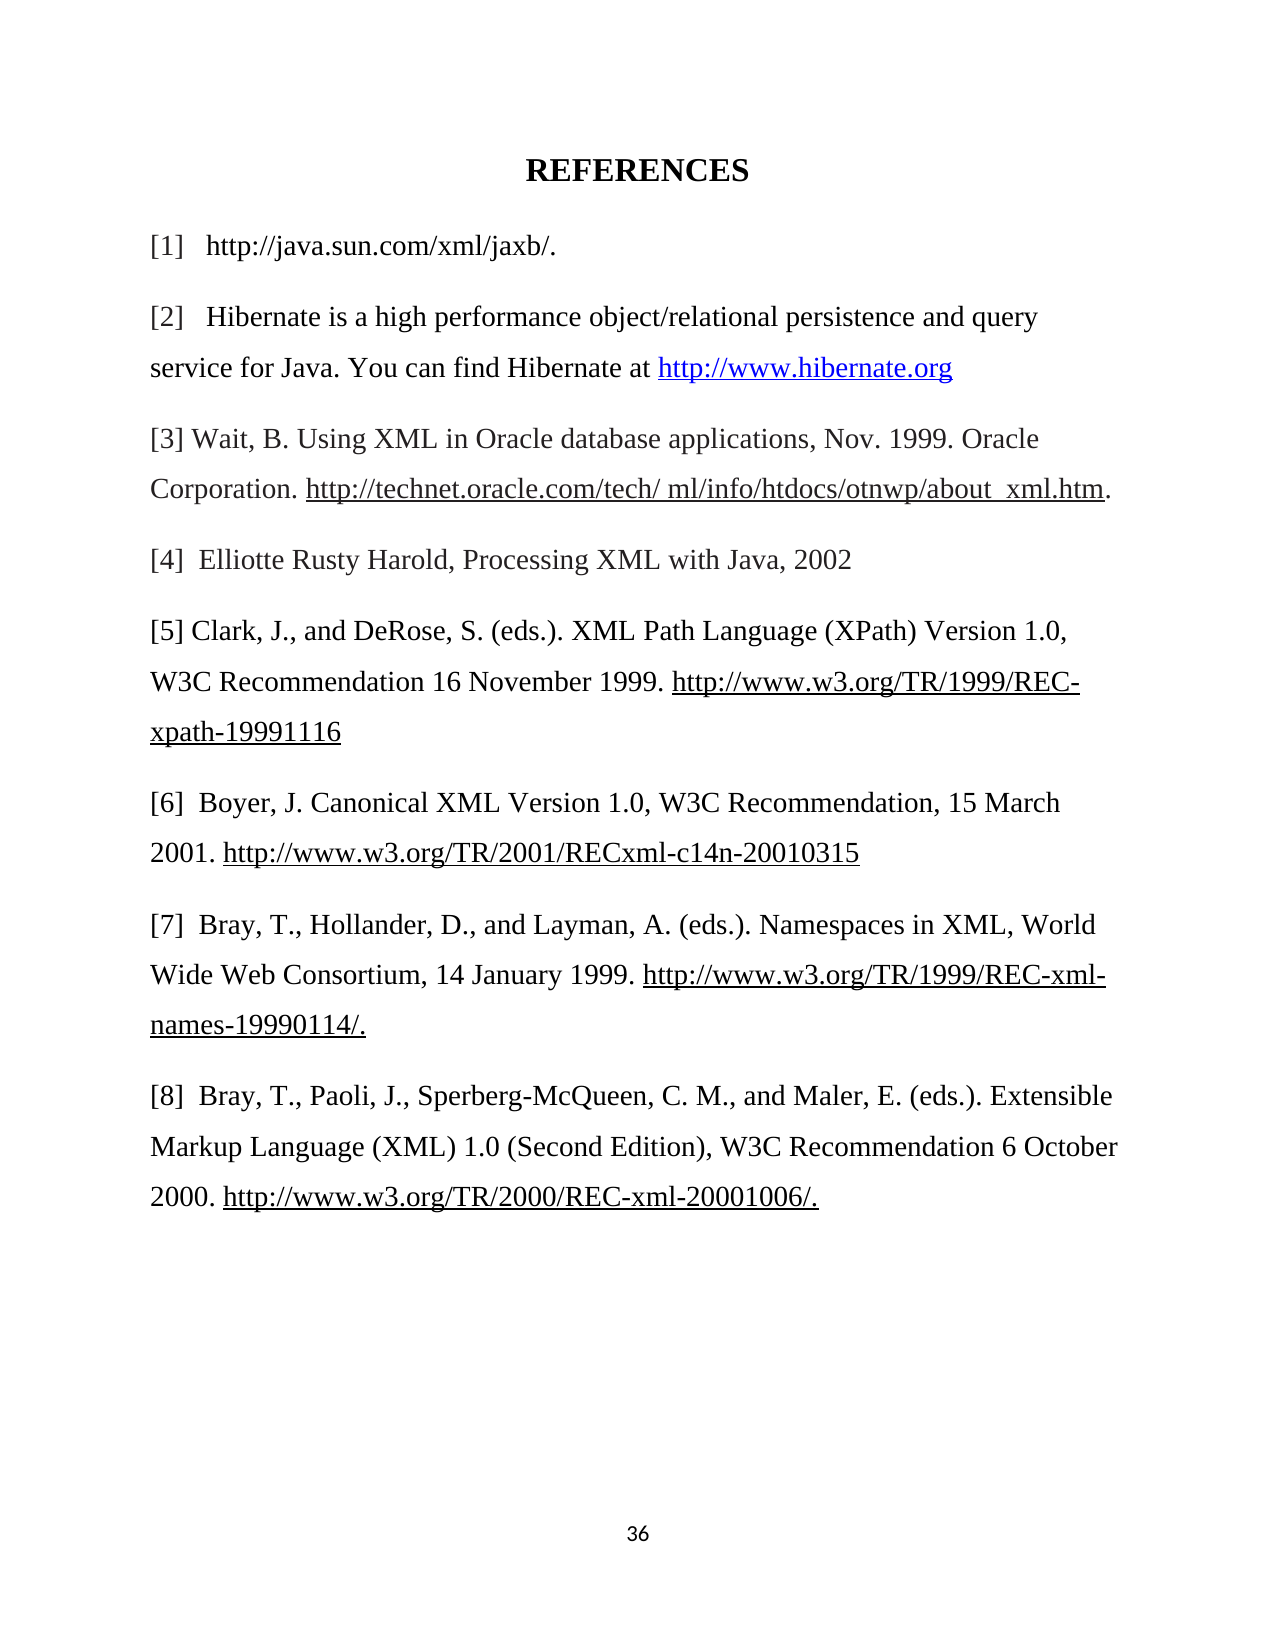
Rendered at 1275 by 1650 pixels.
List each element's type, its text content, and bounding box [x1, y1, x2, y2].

text [6] Boyer, J. Canonical XML Version 1.0, W3C Recommendation, 15 March 2001. http://www.w3.org/TR/2001/RECxml-c14n-20010315 [150, 785, 1125, 869]
text REFERENCES [150, 150, 1125, 188]
text [7] Bray, T., Hollander, D., and Layman, A. (eds.). Namespaces in XML, World Wide Web Consortium, 14 January 1999. http://www.w3.org/TR/1999/REC-xml-names-19990114/. [150, 907, 1125, 1041]
text [2] Hibernate is a high performance object/relational persistence and query service for Java. You can find Hibernate at http://www.hibernate.org [150, 299, 1125, 383]
text [1] http://java.sun.com/xml/jaxb/.  [150, 228, 1125, 262]
text [8] Bray, T., Paoli, J., Sperberg-McQueen, C. M., and Maler, E. (eds.). Extensible Markup Language (XML) 1.0 (Second Edition), W3C Recommendation 6 October 2000. http://www.w3.org/TR/2000/REC-xml-20001006/. [150, 1078, 1125, 1213]
text [4] Elliotte Rusty Harold, Processing XML with Java, 2002 [150, 542, 1125, 576]
text [3] Wait, B. Using XML in Oracle database applications, Nov. 1999. Oracle Corporation. http://technet.oracle.com/tech/ ml/info/htdocs/otnwp/about_xml.htm. [150, 421, 1125, 505]
text [5] Clark, J., and DeRose, S. (eds.). XML Path Language (XPath) Version 1.0, W3C Recommendation 16 November 1999. http://www.w3.org/TR/1999/REC-xpath-19991116 [150, 613, 1125, 748]
